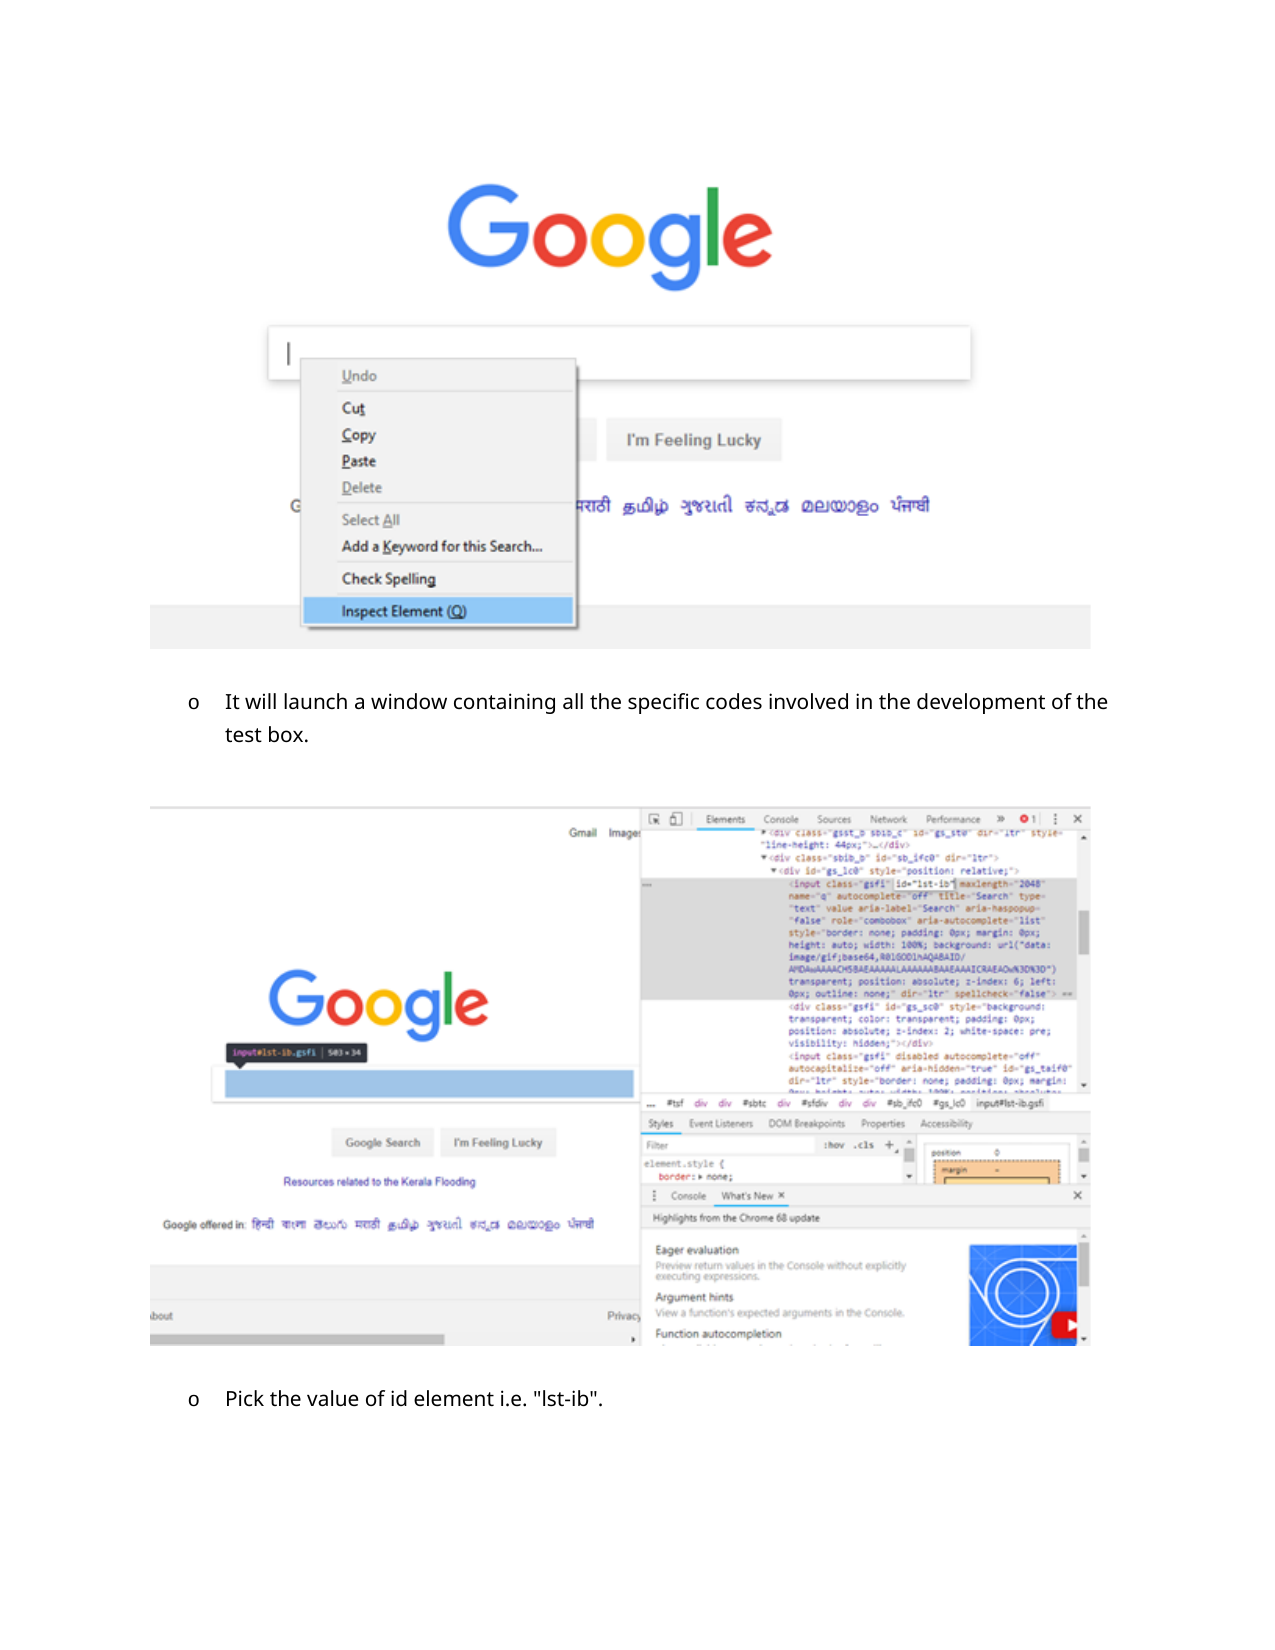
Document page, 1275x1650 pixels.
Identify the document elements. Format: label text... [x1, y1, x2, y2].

picture [150, 806, 1091, 1346]
list It will launch a window containing all the specific codes involved in the development of the test box. [187, 683, 1125, 749]
picture [150, 178, 1091, 649]
list Pick the value of id element i.e. "lst-ib". [187, 1379, 1125, 1412]
